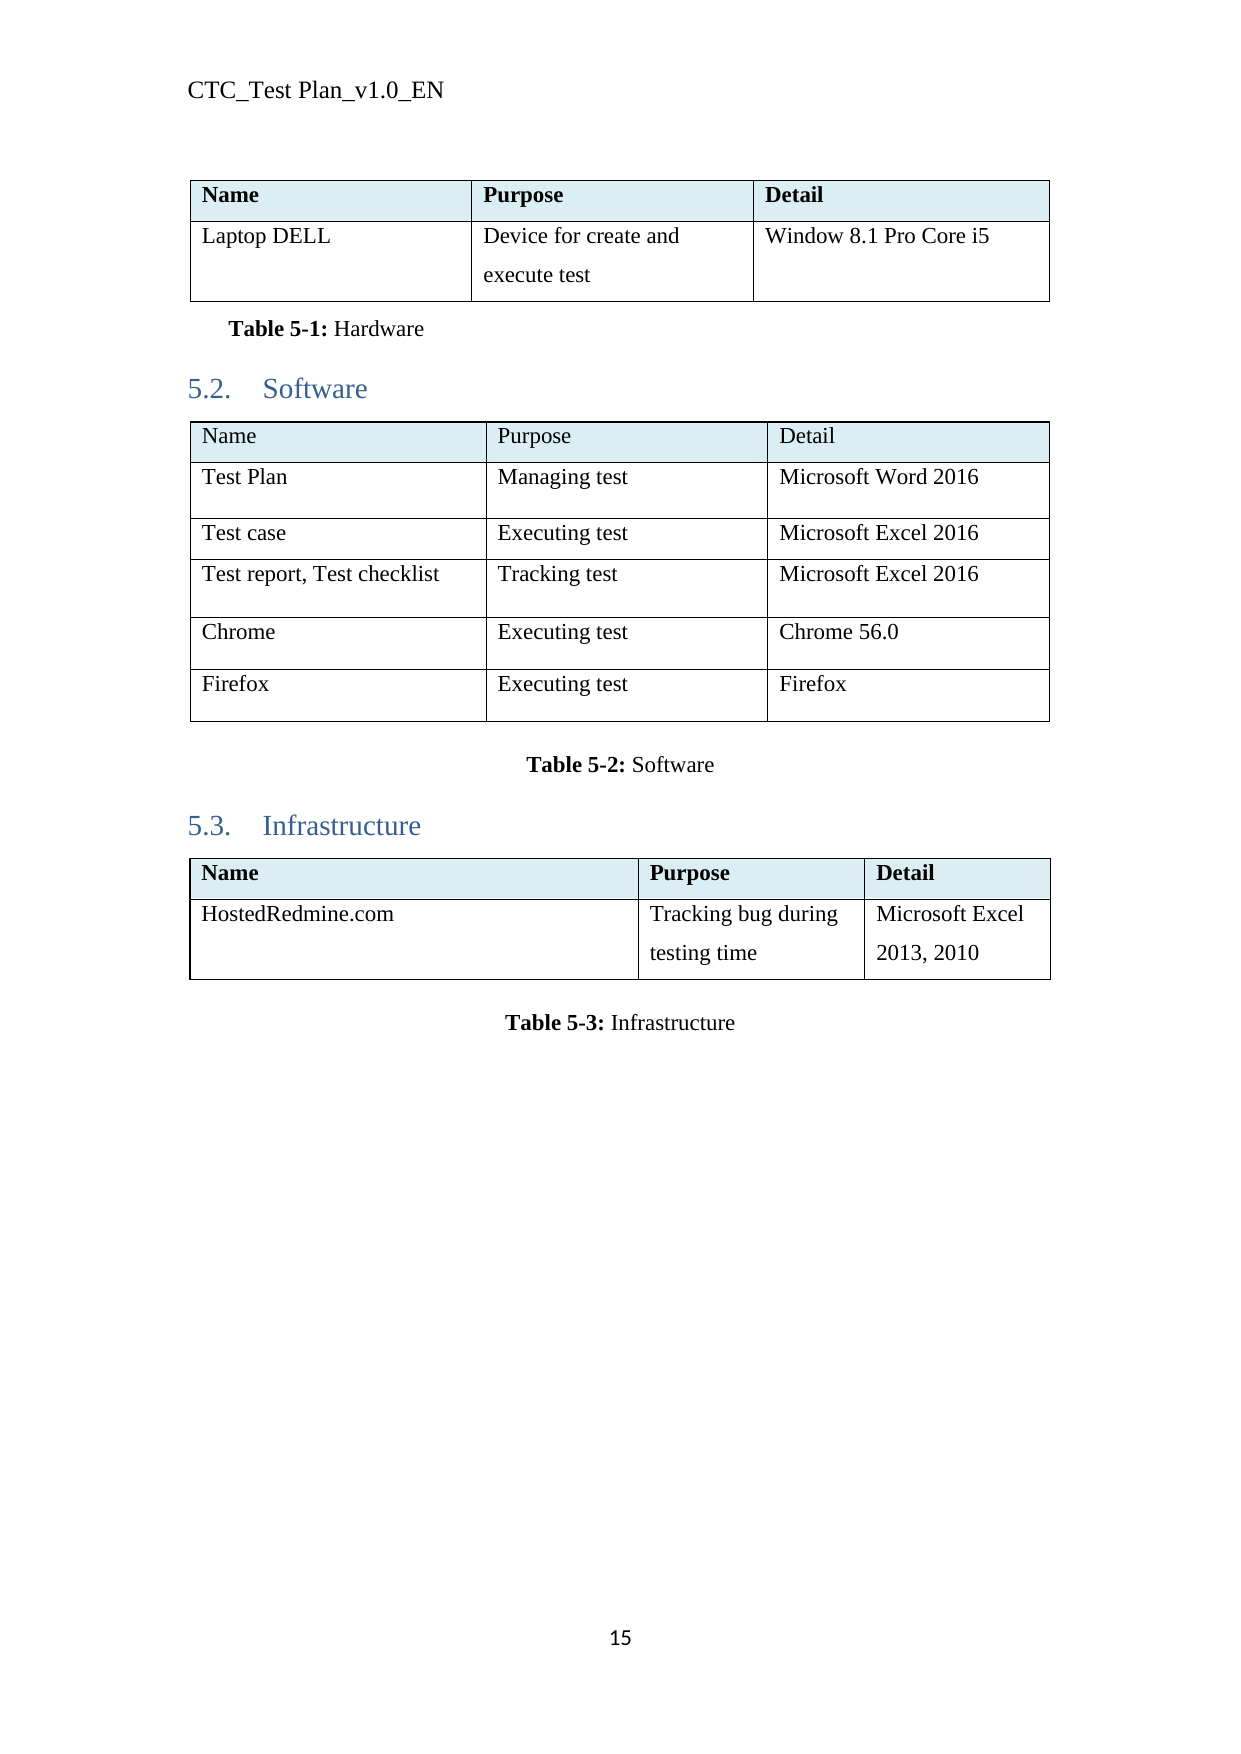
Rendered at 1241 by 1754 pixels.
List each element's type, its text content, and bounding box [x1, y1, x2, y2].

text Table 5-3: Infrastructure [187, 858, 1053, 1036]
table_cell Test report, Test checklist [191, 560, 486, 617]
table_cell Laptop DELL [191, 222, 471, 301]
text Table 5-2: Software [187, 421, 1053, 778]
table_cell Firefox [191, 670, 486, 721]
table_cell Firefox [768, 670, 1049, 721]
table_header Name [191, 423, 486, 462]
table_cell Window 8.1 Pro Core i5 [754, 222, 1049, 301]
table_cell Tracking bug during testing time [639, 900, 864, 978]
table_header Purpose [639, 859, 864, 898]
table_header Name [191, 859, 638, 898]
text Table 5-1: Hardware [187, 180, 1053, 341]
table_cell Managing test [487, 463, 767, 518]
table_cell Device for create and execute test [472, 222, 753, 301]
table_header Purpose [487, 423, 767, 462]
subtitle Infrastructure [187, 808, 1053, 841]
table_cell Microsoft Excel 2016 [768, 560, 1049, 617]
table_header Name [191, 181, 471, 221]
table_cell Executing test [487, 618, 767, 669]
table_header Detail [865, 859, 1050, 898]
table_cell Test Plan [191, 463, 486, 518]
table_cell HostedRedmine.com [191, 900, 638, 978]
table_cell Executing test [487, 670, 767, 721]
table_header Purpose [472, 181, 753, 221]
table_cell Tracking test [487, 560, 767, 617]
table_cell Executing test [487, 519, 767, 559]
table_header Detail [754, 181, 1049, 221]
table_cell Test case [191, 519, 486, 559]
table_cell Chrome [191, 618, 486, 669]
subtitle Software [187, 371, 1053, 404]
table_cell Microsoft Excel 2013, 2010 [865, 900, 1050, 978]
table_cell Chrome 56.0 [768, 618, 1049, 669]
table_cell Microsoft Word 2016 [768, 463, 1049, 518]
table_cell Microsoft Excel 2016 [768, 519, 1049, 559]
table_header Detail [768, 423, 1049, 462]
